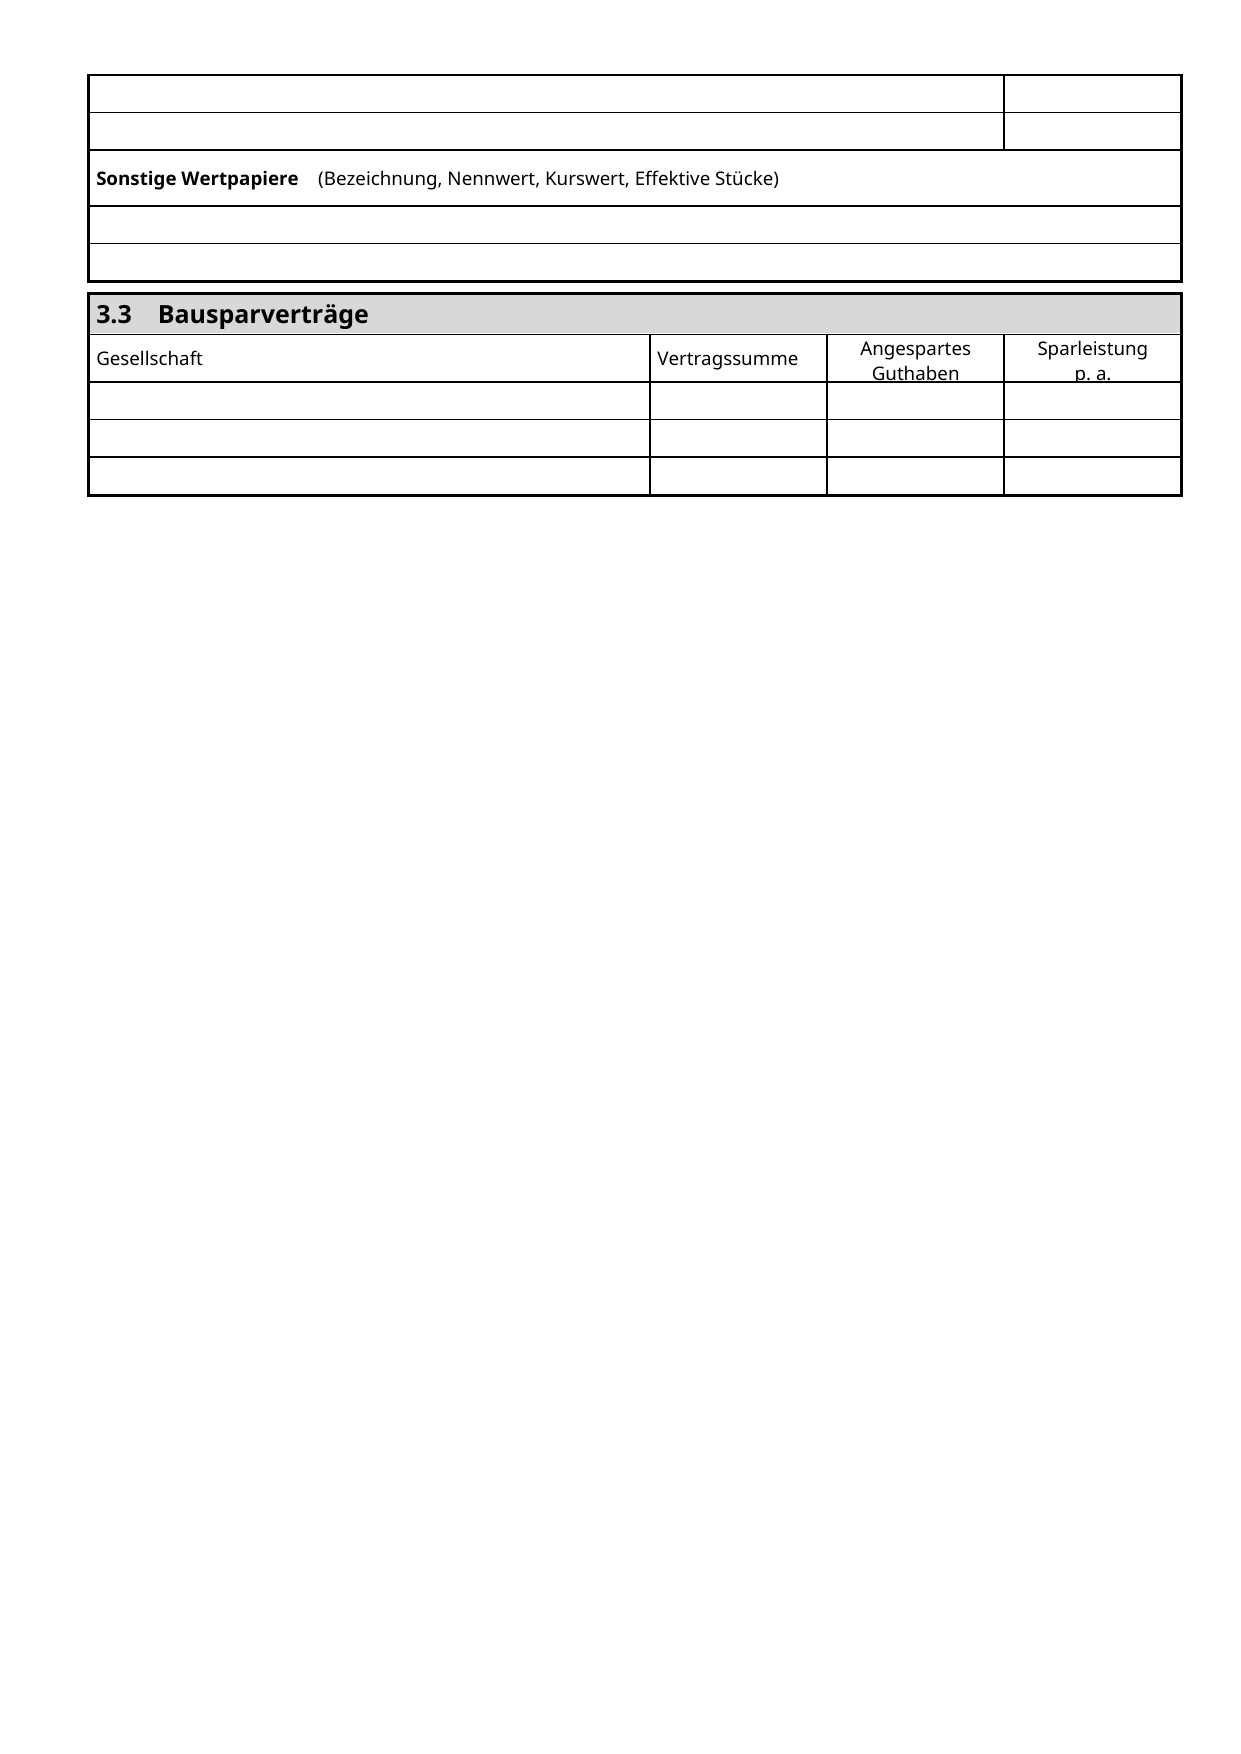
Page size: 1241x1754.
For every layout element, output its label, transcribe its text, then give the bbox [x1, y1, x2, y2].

table_cell [90, 207, 325, 243]
table_cell [651, 383, 826, 418]
table_cell [1005, 383, 1180, 418]
table_cell Gesellschaft [90, 335, 649, 381]
table_cell [827, 207, 1004, 243]
table_cell [1004, 207, 1180, 243]
table_cell 3.3 Bausparverträge [90, 295, 1180, 333]
table_cell [89, 283, 1181, 292]
table_cell [1005, 458, 1180, 493]
table_cell [827, 113, 1003, 149]
table_cell [1005, 113, 1180, 149]
table_cell [325, 244, 650, 280]
table_cell [90, 244, 325, 280]
table_cell [325, 76, 827, 111]
table_cell [828, 383, 1003, 418]
table_cell [89, 497, 1181, 505]
table_cell [325, 113, 827, 149]
table_cell [827, 244, 1004, 280]
table_cell [90, 76, 325, 111]
table_cell [651, 420, 826, 456]
table_cell [651, 458, 826, 493]
table_cell [1005, 420, 1180, 456]
table_cell [650, 244, 827, 280]
table_cell [325, 207, 650, 243]
table_cell Sonstige Wertpapiere (Bezeichnung, Nennwert, Kurswert, Effektive Stücke) [90, 151, 1180, 205]
table_cell [828, 458, 1003, 493]
table_cell [1005, 76, 1180, 111]
table_cell [90, 420, 649, 456]
table_cell [1004, 244, 1180, 280]
table_cell Vertragssumme [651, 335, 826, 381]
table_cell [90, 113, 325, 149]
table_cell [827, 76, 1003, 111]
table_cell Sparleistung p. a. [1005, 335, 1180, 381]
table_cell Angespartes Guthaben [828, 335, 1003, 381]
table_cell [650, 207, 827, 243]
table_cell [828, 420, 1003, 456]
table_cell [90, 383, 649, 418]
table_cell [90, 458, 649, 493]
